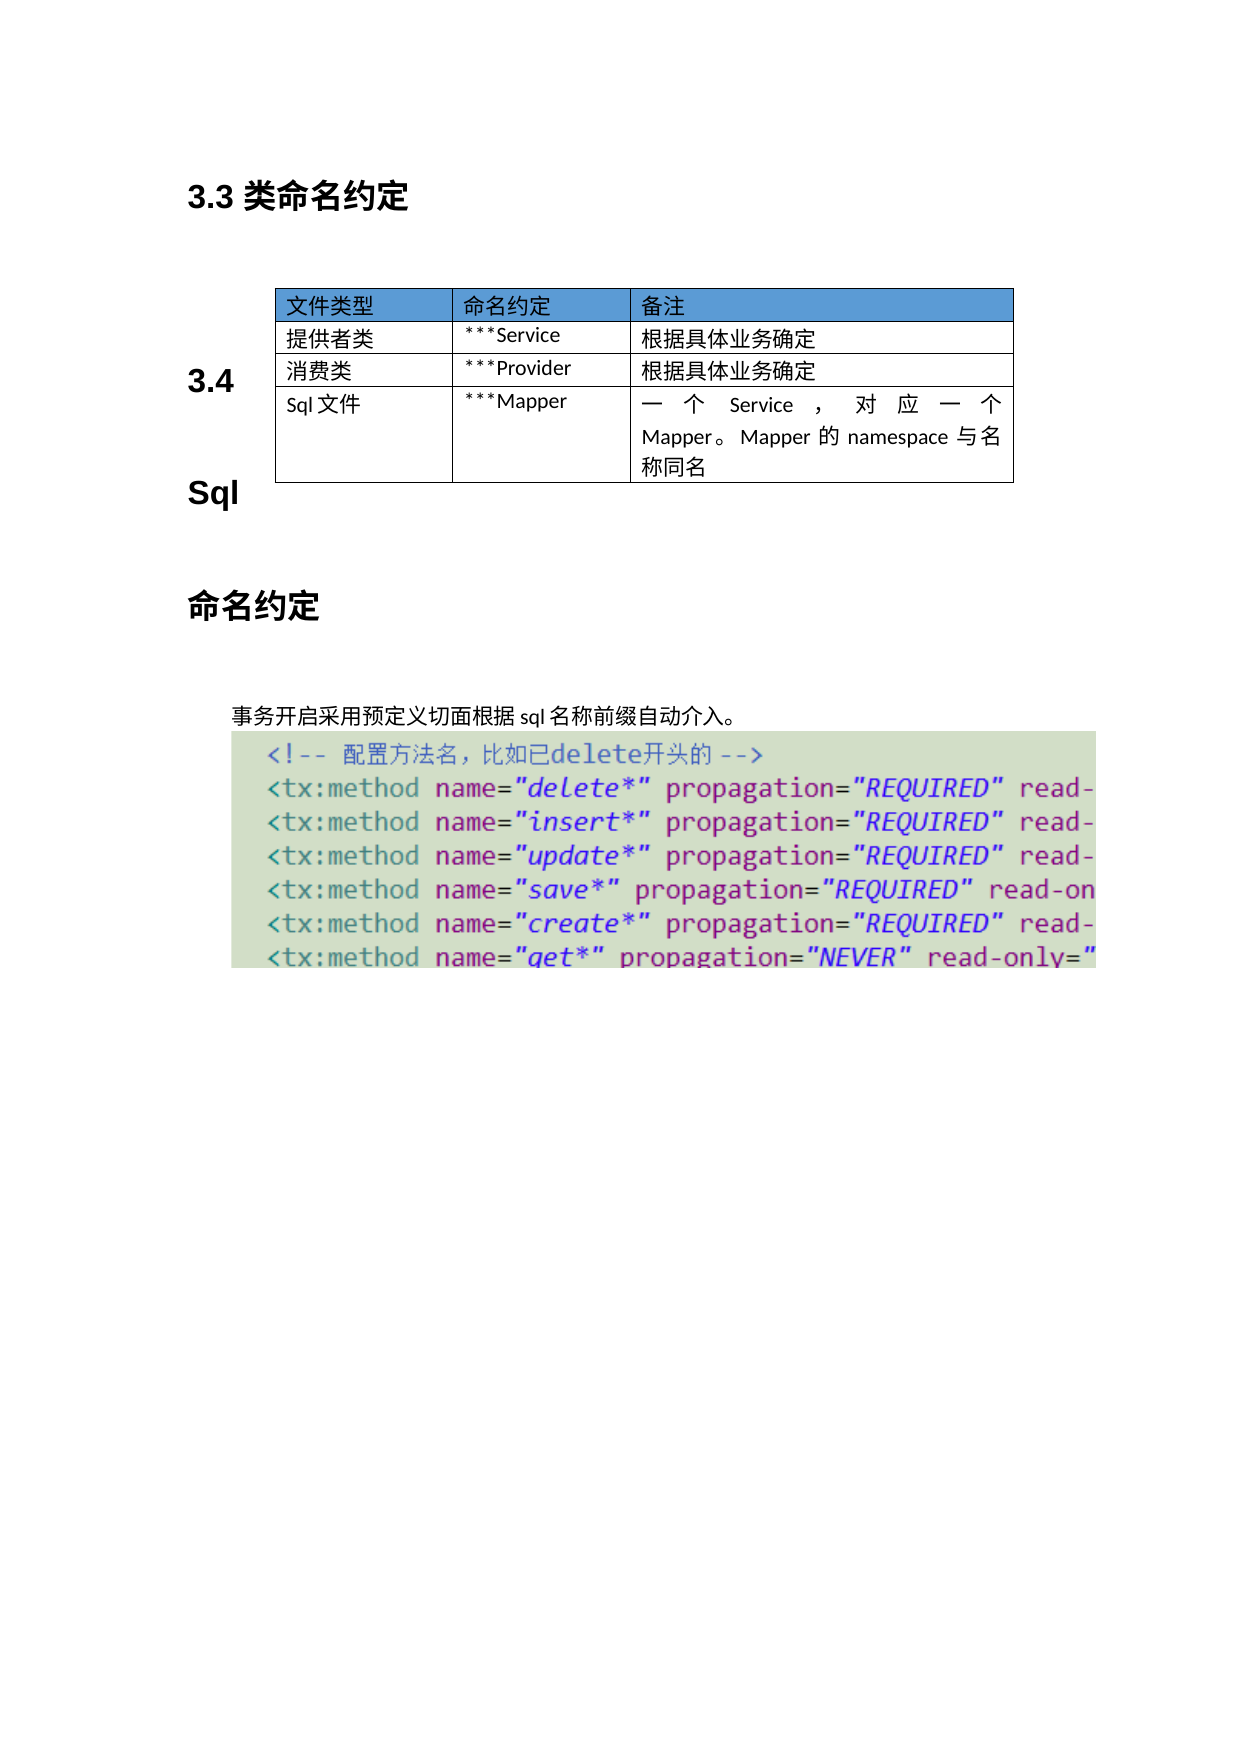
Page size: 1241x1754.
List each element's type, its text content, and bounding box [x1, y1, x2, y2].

subtitle 3.3 类命名约定 [187, 162, 1053, 227]
table_cell 根据具体业务确定 [631, 354, 1013, 386]
subtitle 3.4 Sql命名约定 [187, 348, 1053, 637]
table_header 文件类型 [276, 289, 452, 321]
table_cell Sql文件 [276, 387, 452, 482]
table_header 命名约定 [453, 289, 630, 321]
table_cell ***Service [453, 322, 630, 353]
table_cell ***Provider [453, 354, 630, 386]
table_cell 根据具体业务确定 [631, 322, 1013, 353]
table_cell 提供者类 [276, 322, 452, 353]
table_cell 消费类 [276, 354, 452, 386]
table_cell ***Mapper [453, 387, 630, 482]
picture [231, 731, 1096, 968]
table_cell 一个Service，对应一个Mapper。Mapper的namespace与名称同名 [631, 387, 1013, 482]
table_header 备注 [631, 289, 1013, 321]
text 事务开启采用预定义切面根据sql名称前缀自动介入。 [187, 699, 1053, 731]
